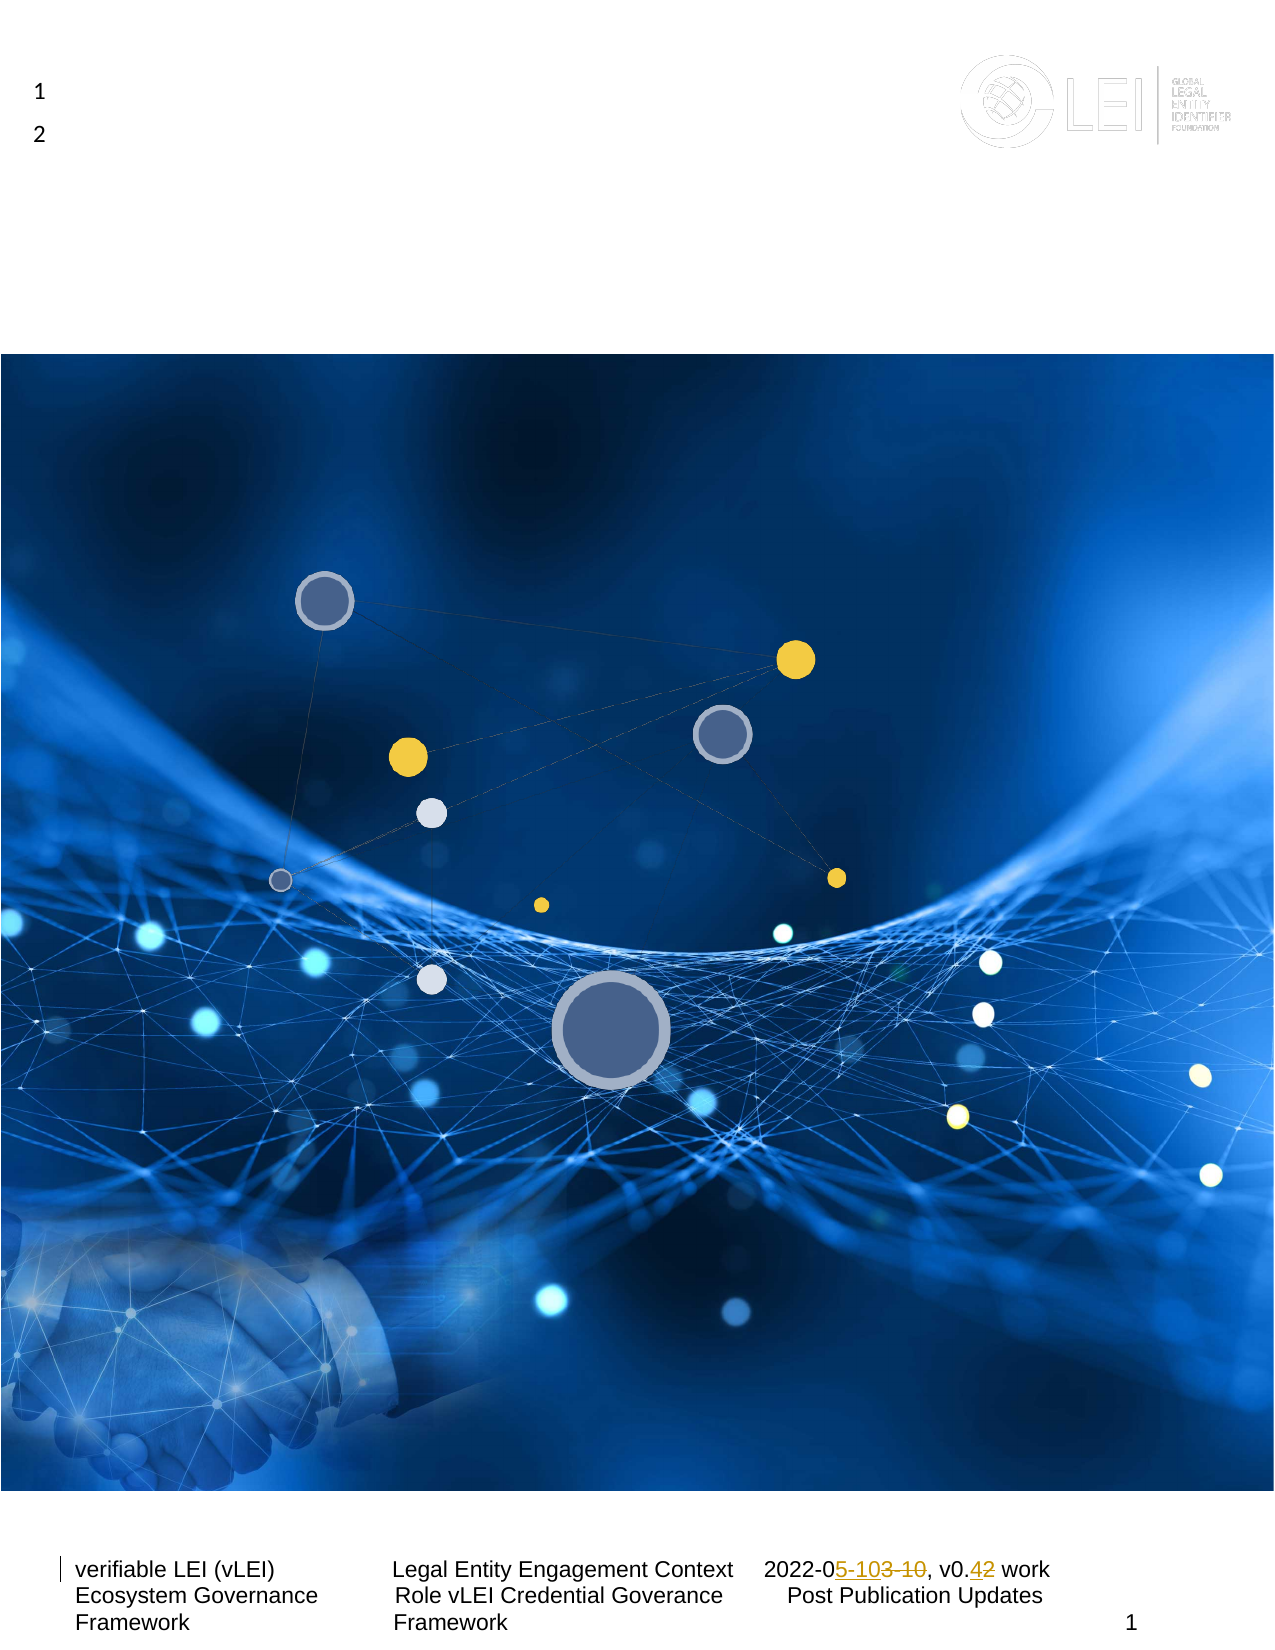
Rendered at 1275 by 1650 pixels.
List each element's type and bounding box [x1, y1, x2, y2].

picture [1, 354, 1274, 1491]
picture [960, 55, 1231, 148]
